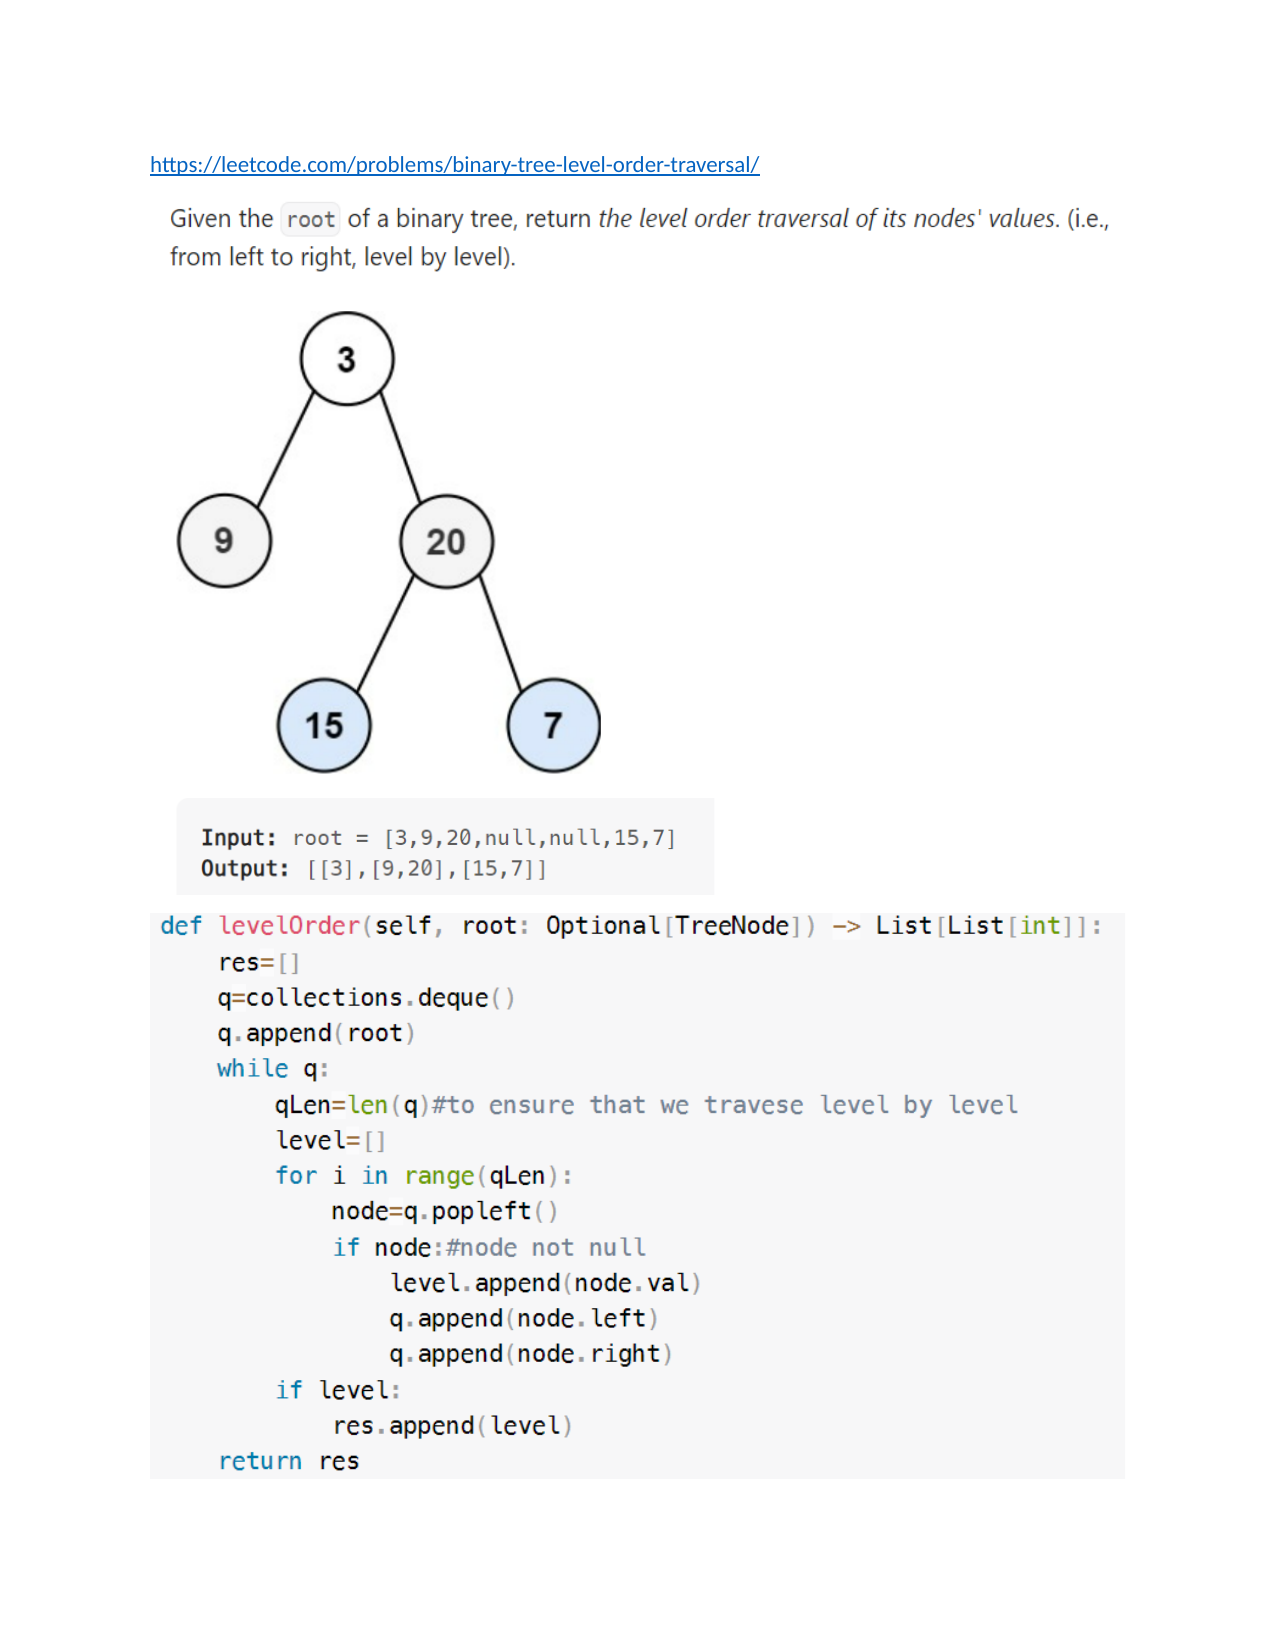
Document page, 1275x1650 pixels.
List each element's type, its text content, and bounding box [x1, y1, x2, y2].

picture [150, 196, 1125, 281]
picture [150, 913, 1125, 1479]
picture [150, 299, 715, 895]
text https://leetcode.com/problems/binary-tree-level-order-traversal/ [150, 150, 1125, 178]
